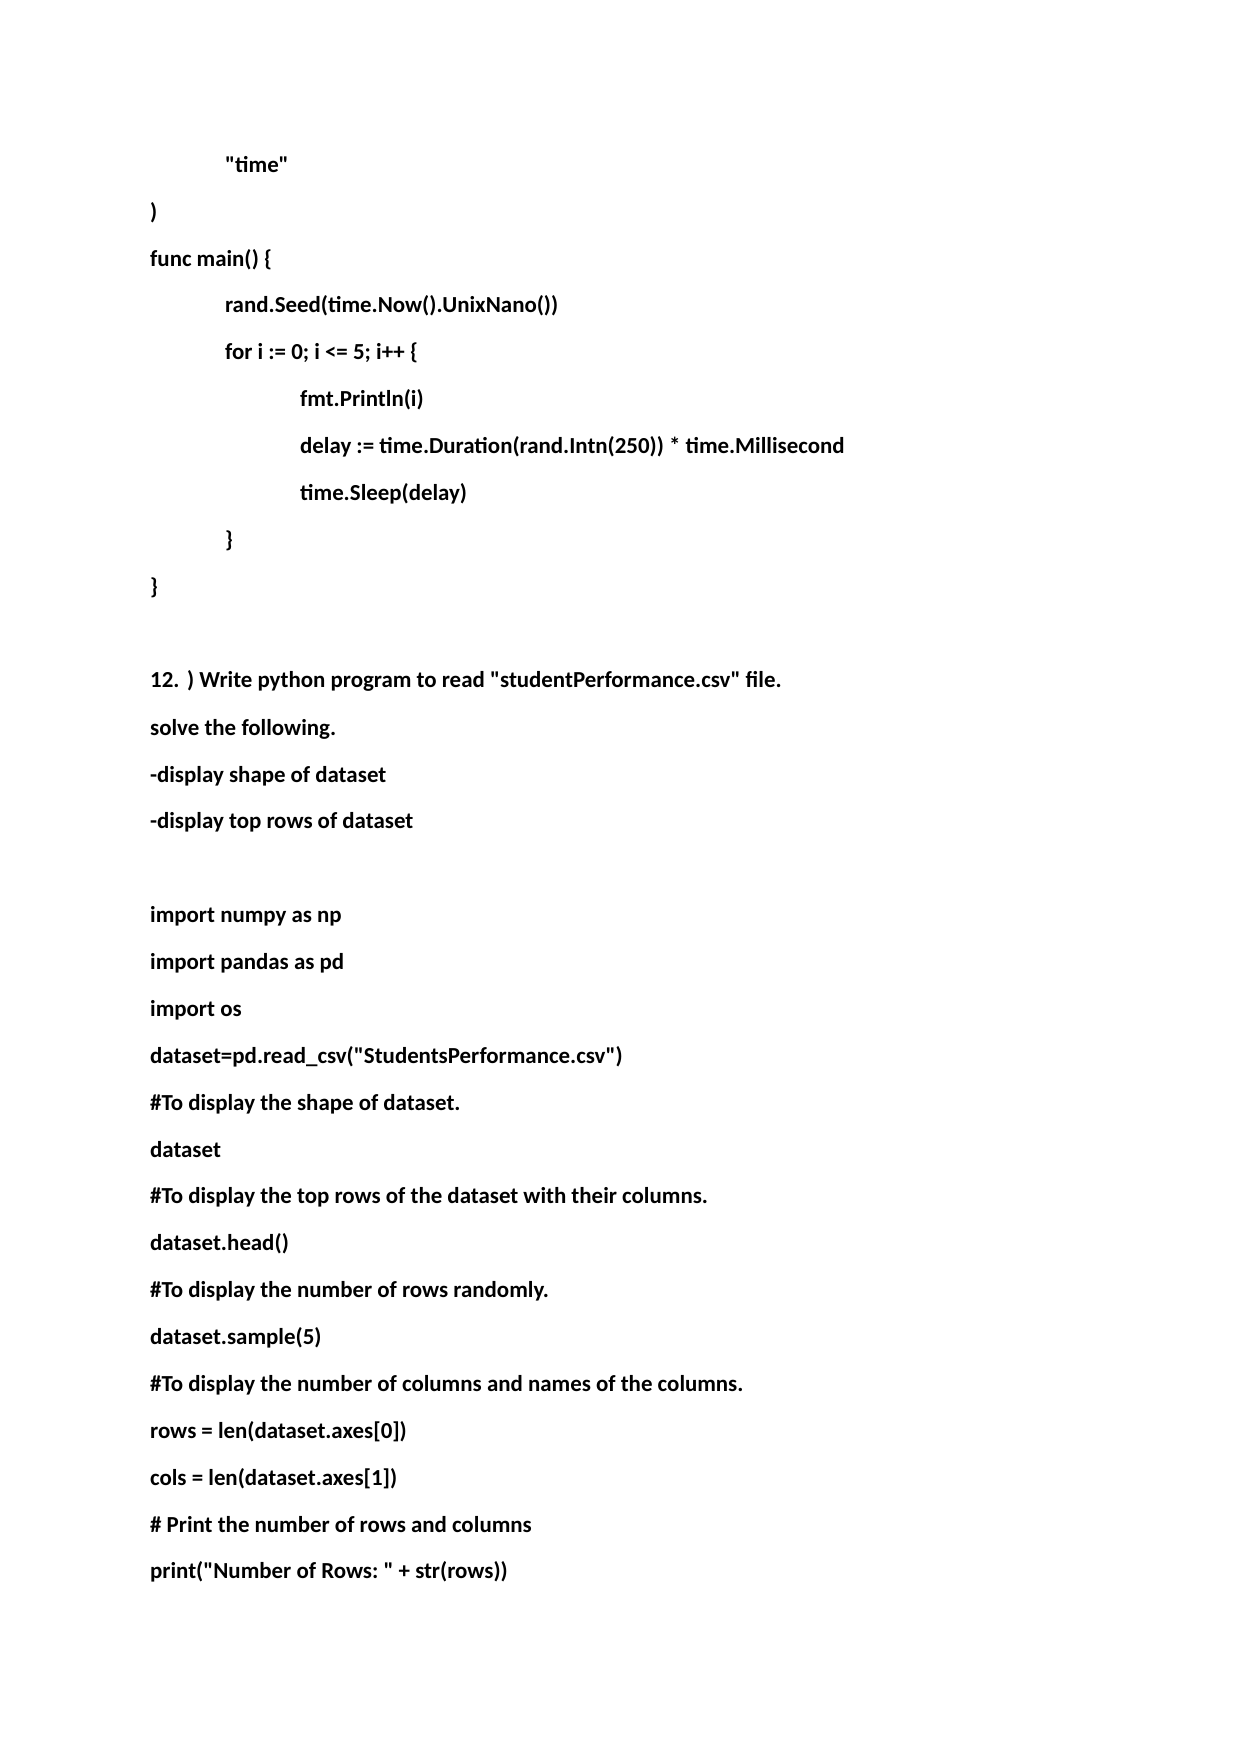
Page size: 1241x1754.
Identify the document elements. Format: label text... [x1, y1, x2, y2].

text import numpy as np [150, 900, 1090, 928]
text delay := time.Duration(rand.Intn(250)) * time.Millisecond [150, 431, 1090, 459]
text import pandas as pd [150, 947, 1090, 975]
text # Print the number of rows and columns [150, 1510, 1090, 1538]
text cols = len(dataset.axes[1]) [150, 1463, 1090, 1491]
text import os [150, 994, 1090, 1022]
text rand.Seed(time.Now().UnixNano()) [150, 291, 1090, 319]
text ) [150, 197, 1090, 225]
text time.Sleep(delay) [150, 478, 1090, 506]
text dataset.sample(5) [150, 1322, 1090, 1350]
text func main() { [150, 244, 1090, 272]
text } [150, 525, 1090, 553]
text for i := 0; i <= 5; i++ { [150, 337, 1090, 366]
text } [150, 572, 1090, 600]
text solve the following. [150, 713, 1090, 741]
text #To display the shape of dataset. [150, 1088, 1090, 1116]
text #To display the top rows of the dataset with their columns. [150, 1182, 1090, 1209]
text rows = len(dataset.axes[0]) [150, 1416, 1090, 1444]
text fmt.Println(i) [150, 384, 1090, 412]
text dataset.head() [150, 1228, 1090, 1256]
text "time" [150, 150, 1090, 178]
text 12. ) Write python program to read "studentPerformance.csv" file. [150, 666, 1090, 694]
text dataset [150, 1135, 1090, 1163]
text dataset=pd.read_csv("StudentsPerformance.csv") [150, 1041, 1090, 1069]
text -display shape of dataset [150, 760, 1090, 788]
text #To display the number of columns and names of the columns. [150, 1369, 1090, 1397]
text #To display the number of rows randomly. [150, 1275, 1090, 1303]
text print("Number of Rows: " + str(rows)) [150, 1557, 1090, 1584]
text -display top rows of dataset [150, 807, 1090, 834]
